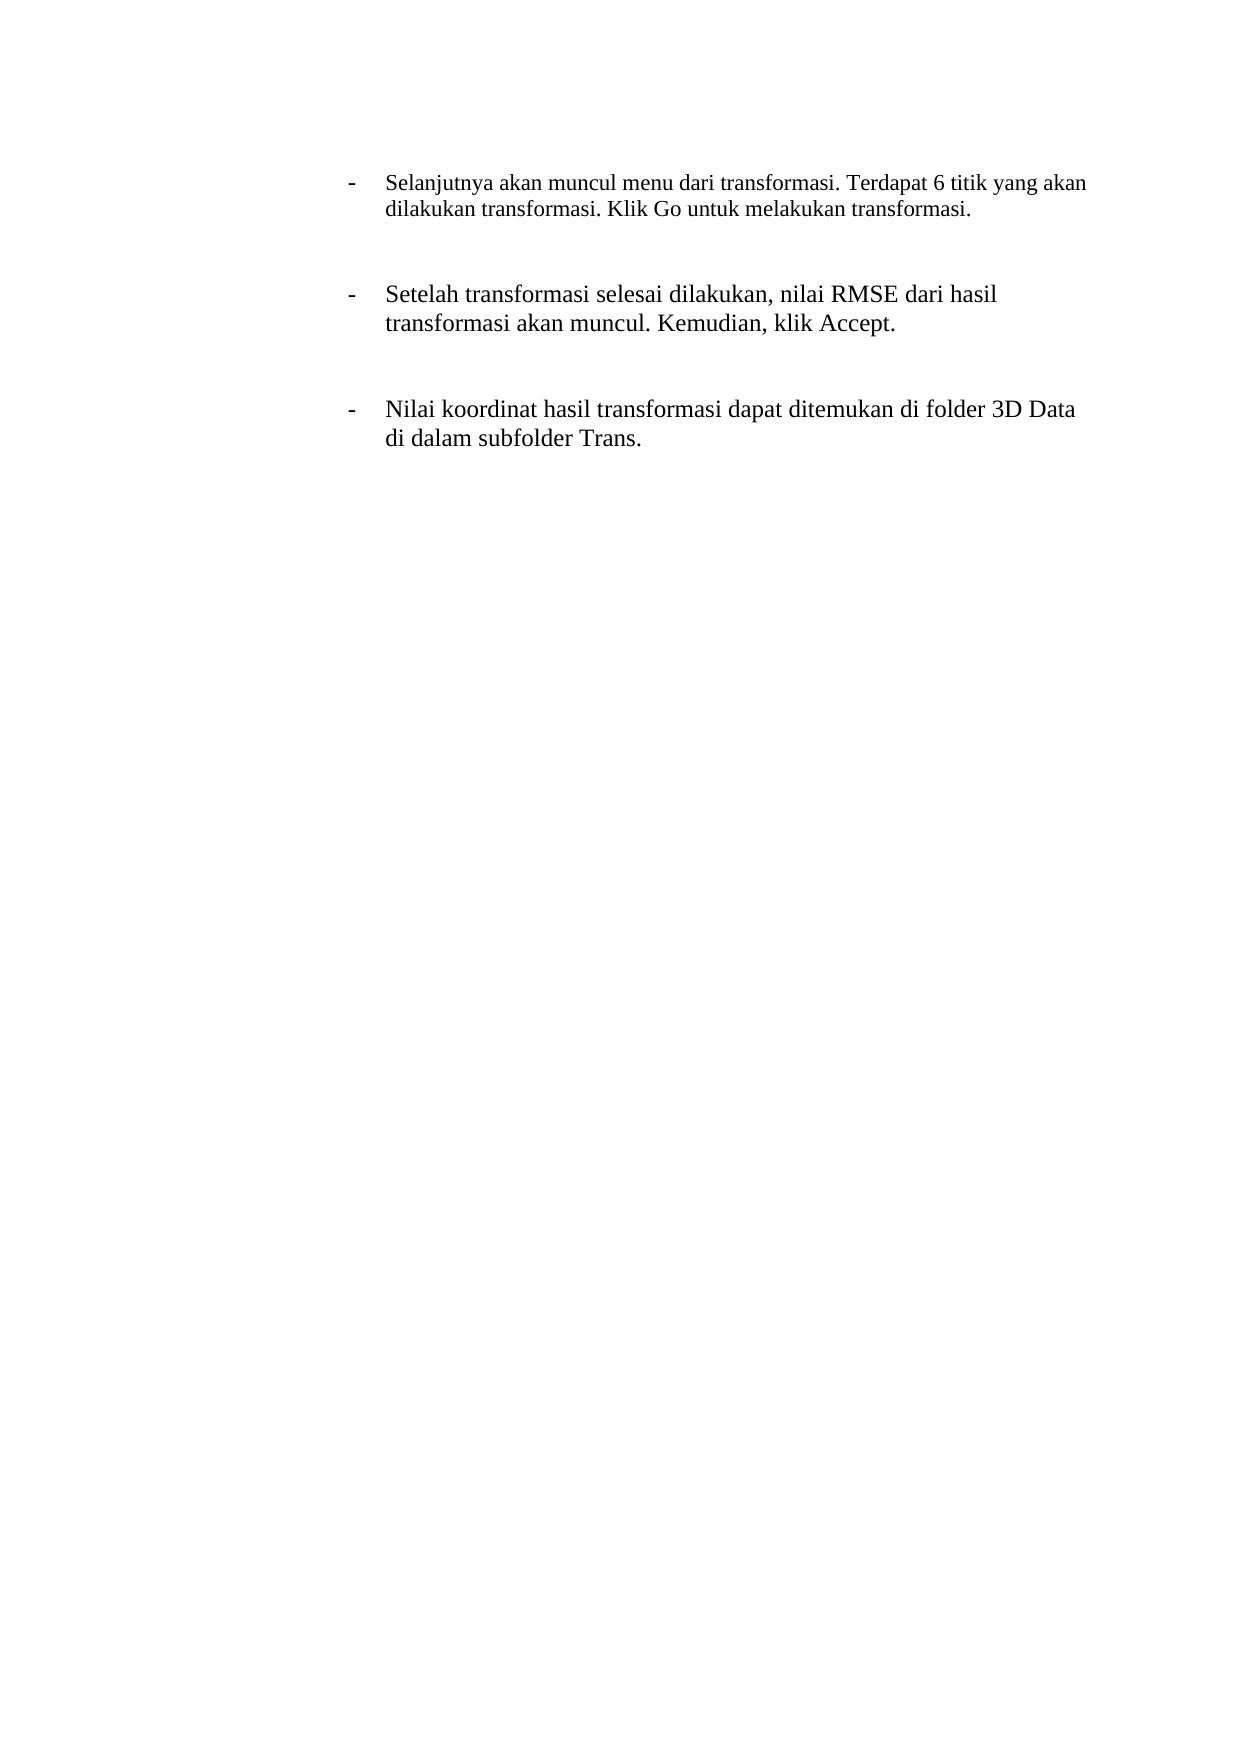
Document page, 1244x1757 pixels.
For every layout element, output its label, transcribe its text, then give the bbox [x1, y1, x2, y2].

list Selanjutnya akan muncul menu dari transformasi. Terdapat 6 titik yang akan dilakukan transformasi. Klik Go untuk melakukan transformasi. [348, 167, 1097, 222]
list Nilai koordinat hasil transformasi dapat ditemukan di folder 3D Data di dalam subfolder Trans. [348, 394, 1097, 452]
list Setelah transformasi selesai dilakukan, nilai RMSE dari hasil transformasi akan muncul. Kemudian, klik Accept. [348, 279, 1097, 337]
